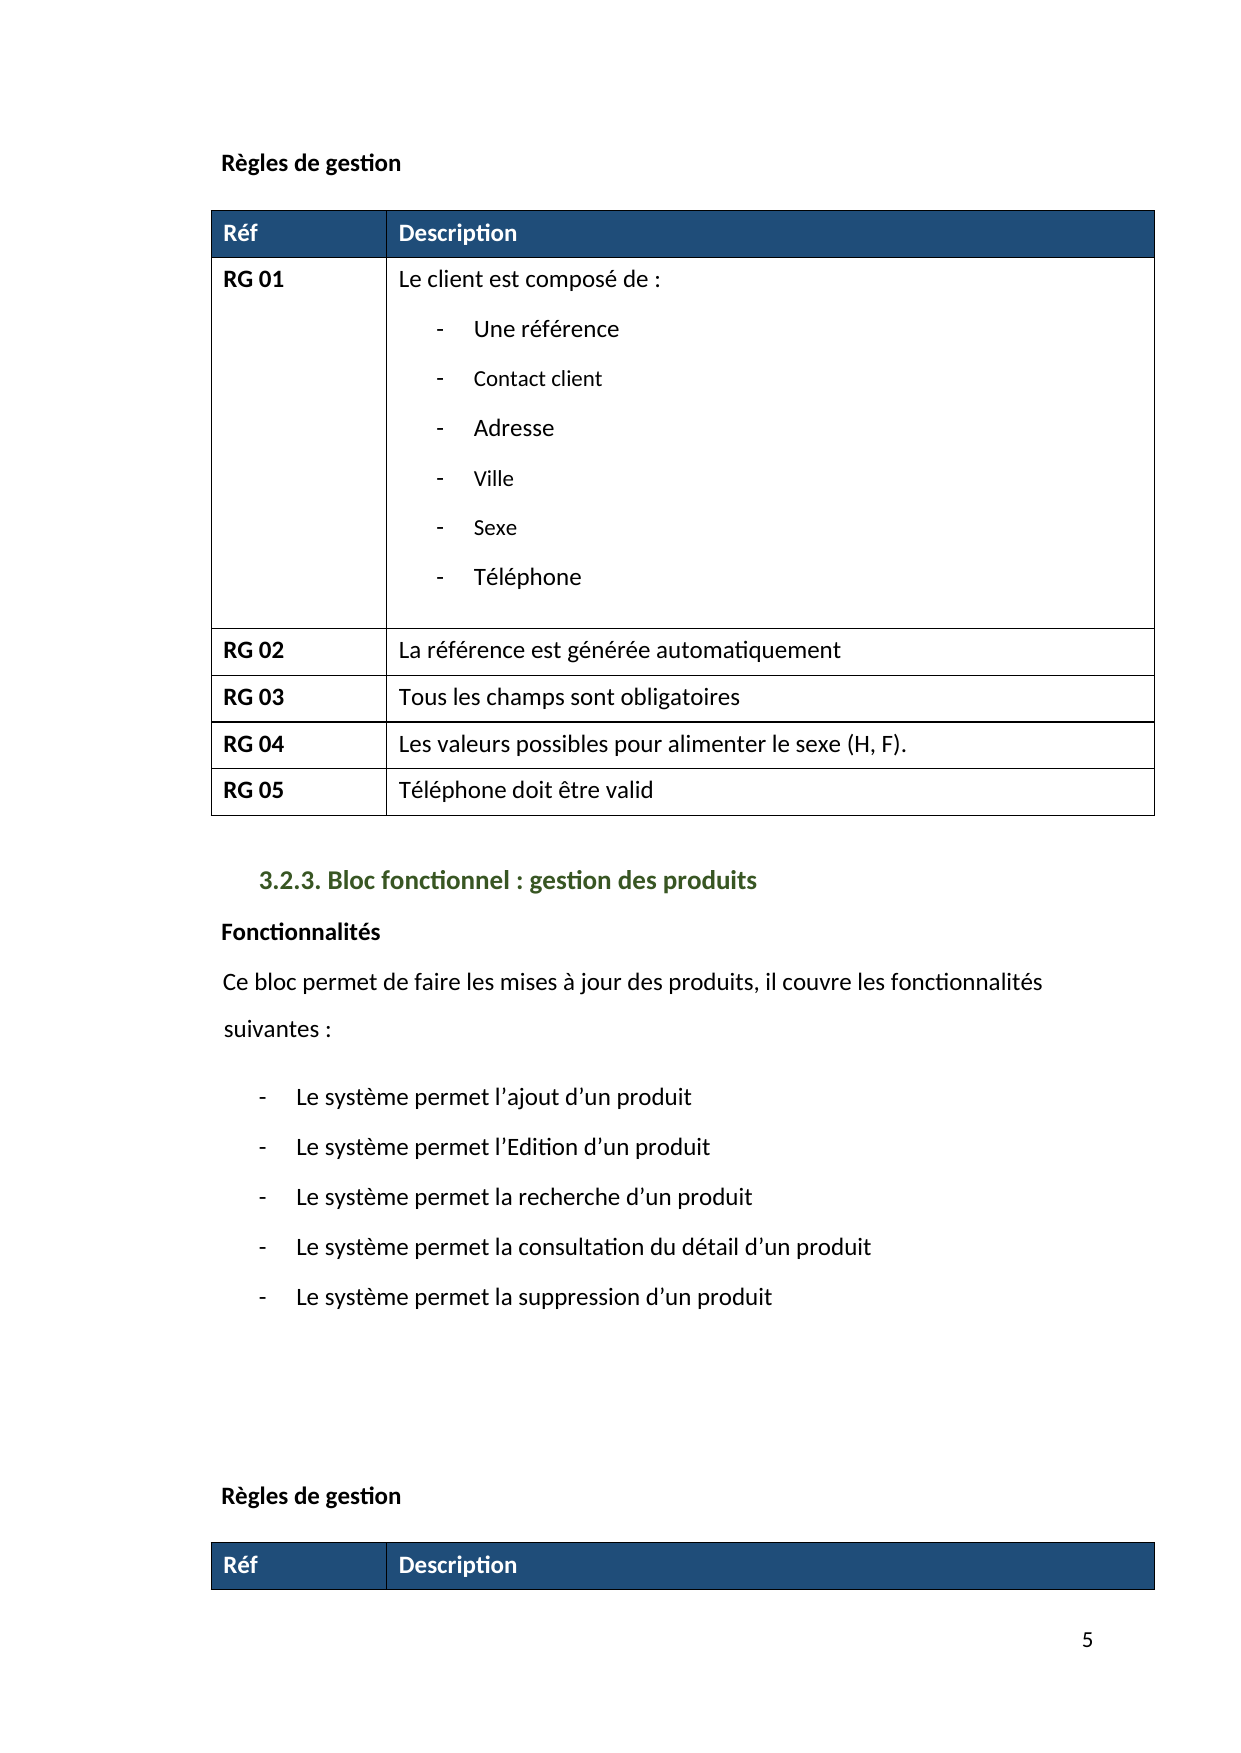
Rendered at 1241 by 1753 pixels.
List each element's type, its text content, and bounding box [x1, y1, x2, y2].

text Fonctionnalités [221, 917, 1095, 947]
text Règles de gestion [221, 148, 1095, 178]
table_cell RG 01 [212, 258, 386, 628]
table_cell Les valeurs possibles pour alimenter le sexe (H, F). [387, 723, 1154, 768]
list Le système permet la recherche d’un produit [258, 1181, 1093, 1212]
table_header Réf [212, 211, 386, 257]
list Le système permet la consultation du détail d’un produit [258, 1231, 1093, 1262]
table_cell Téléphone doit être valid [387, 769, 1154, 815]
table_header Description [387, 1543, 1154, 1589]
text Règles de gestion [221, 1480, 1095, 1510]
table_cell RG 02 [212, 629, 386, 674]
list Le système permet l’ajout d’un produit [258, 1081, 1093, 1111]
text 3.2.3. Bloc fonctionnel : gestion des produits [258, 863, 1095, 896]
list Le système permet la suppression d’un produit [258, 1281, 1093, 1312]
table_header Description [387, 211, 1154, 257]
table_cell RG 04 [212, 723, 386, 768]
table_cell Tous les champs sont obligatoires [387, 676, 1154, 721]
text Ce bloc permet de faire les mises à jour des produits, il couvre les fonctionnalités suivantes : [223, 966, 1093, 1044]
table_cell La référence est générée automatiquement [387, 629, 1154, 674]
table_header Réf [212, 1543, 386, 1589]
table_cell Le client est composé de : Une référence Contact client Adresse Ville Sexe Téléphone [387, 258, 1154, 628]
table_cell RG 05 [212, 769, 386, 815]
table_cell RG 03 [212, 676, 386, 721]
list Le système permet l’Edition d’un produit [258, 1131, 1093, 1161]
